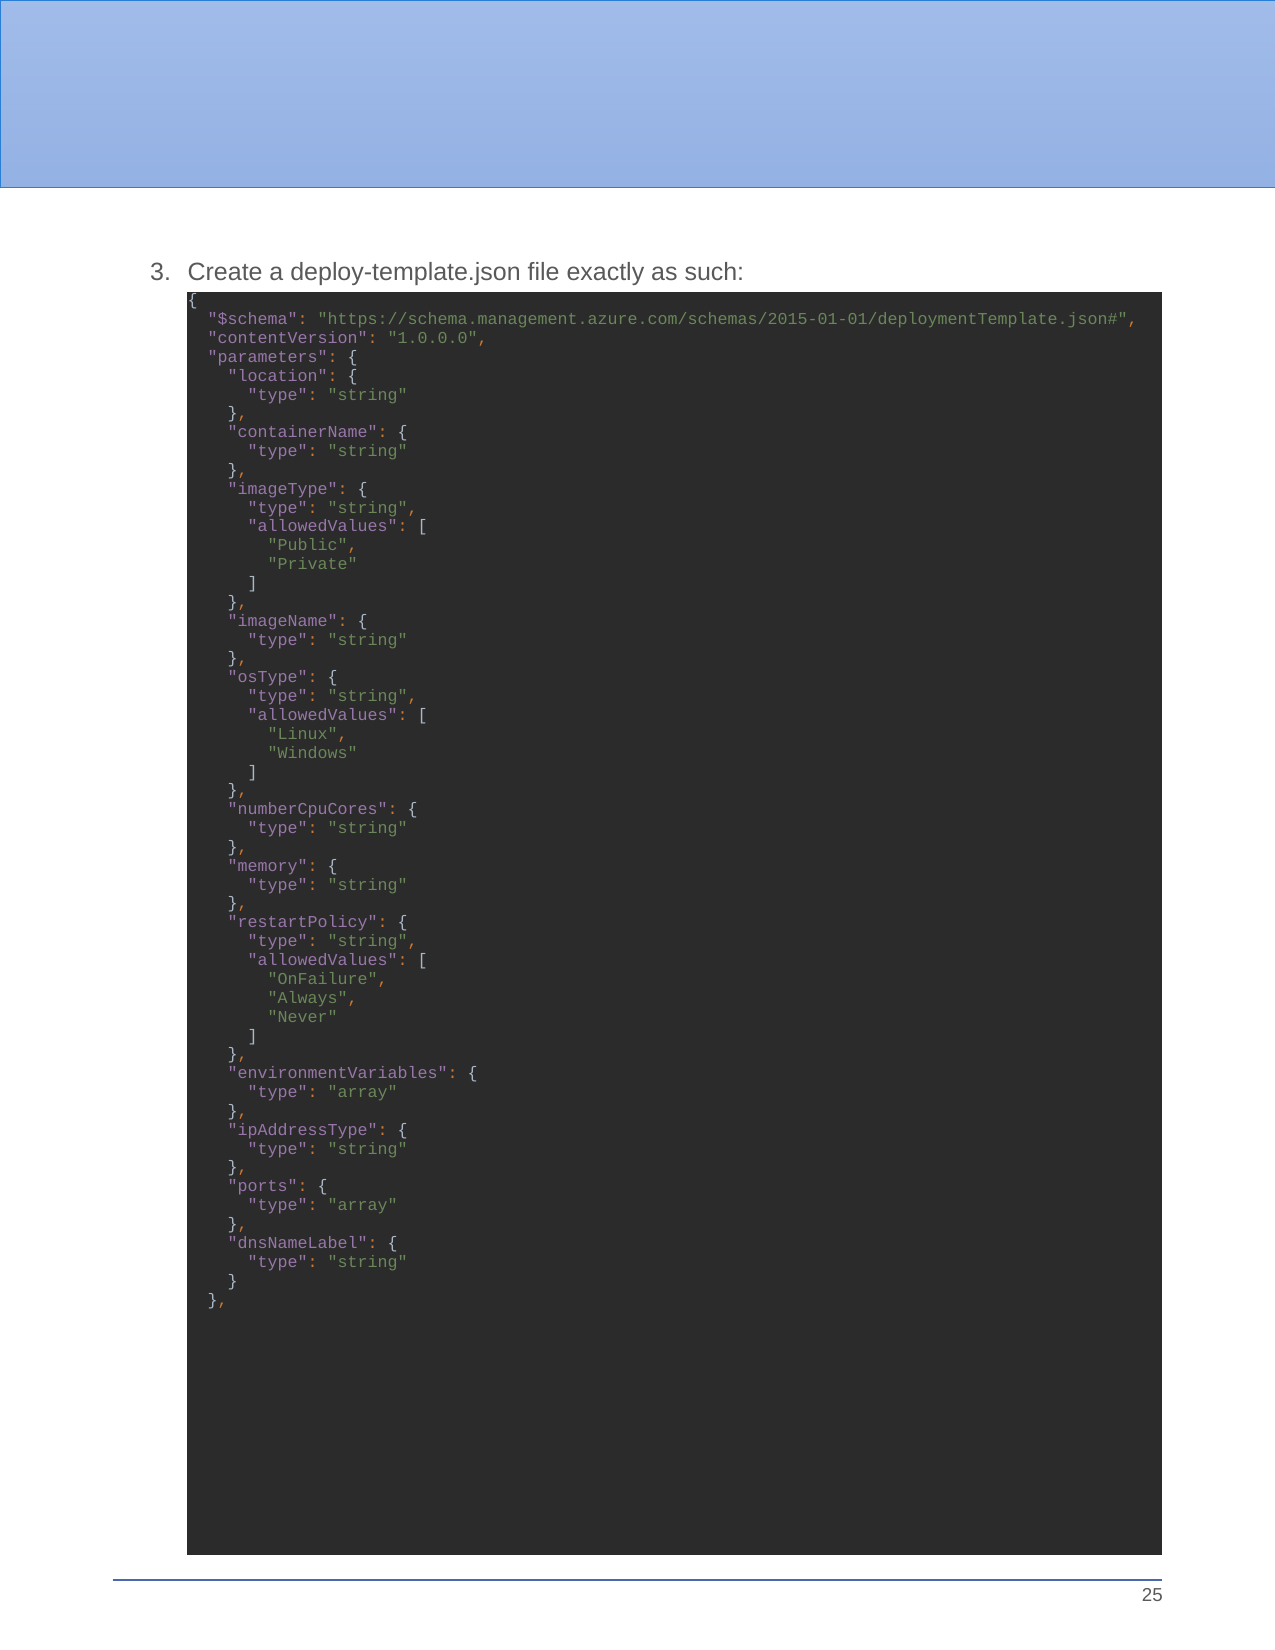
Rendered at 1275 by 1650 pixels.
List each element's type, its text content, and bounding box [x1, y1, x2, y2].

list Create a deploy-template.json file exactly as such: [150, 257, 1162, 286]
list { "$schema": "https://schema.management.azure.com/schemas/2015-01-01/deploymentTemplate.json#", "contentVersion": "1.0.0.0", "parameters": { "location": { "type": "string" }, "containerName": { "type": "string" }, "imageType": { "type": "string", "allowedValues": [ "Public", "Private" ] }, "imageName": { "type": "string" }, "osType": { "type": "string", "allowedValues": [ "Linux", "Windows" ] }, "numberCpuCores": { "type": "string" }, "memory": { "type": "string" }, "restartPolicy": { "type": "string", "allowedValues": [ "OnFailure", "Always", "Never" ] }, "environmentVariables": { "type": "array" }, "ipAddressType": { "type": "string" }, "ports": { "type": "array" }, "dnsNameLabel": { "type": "string" } }, [187, 292, 1162, 1310]
